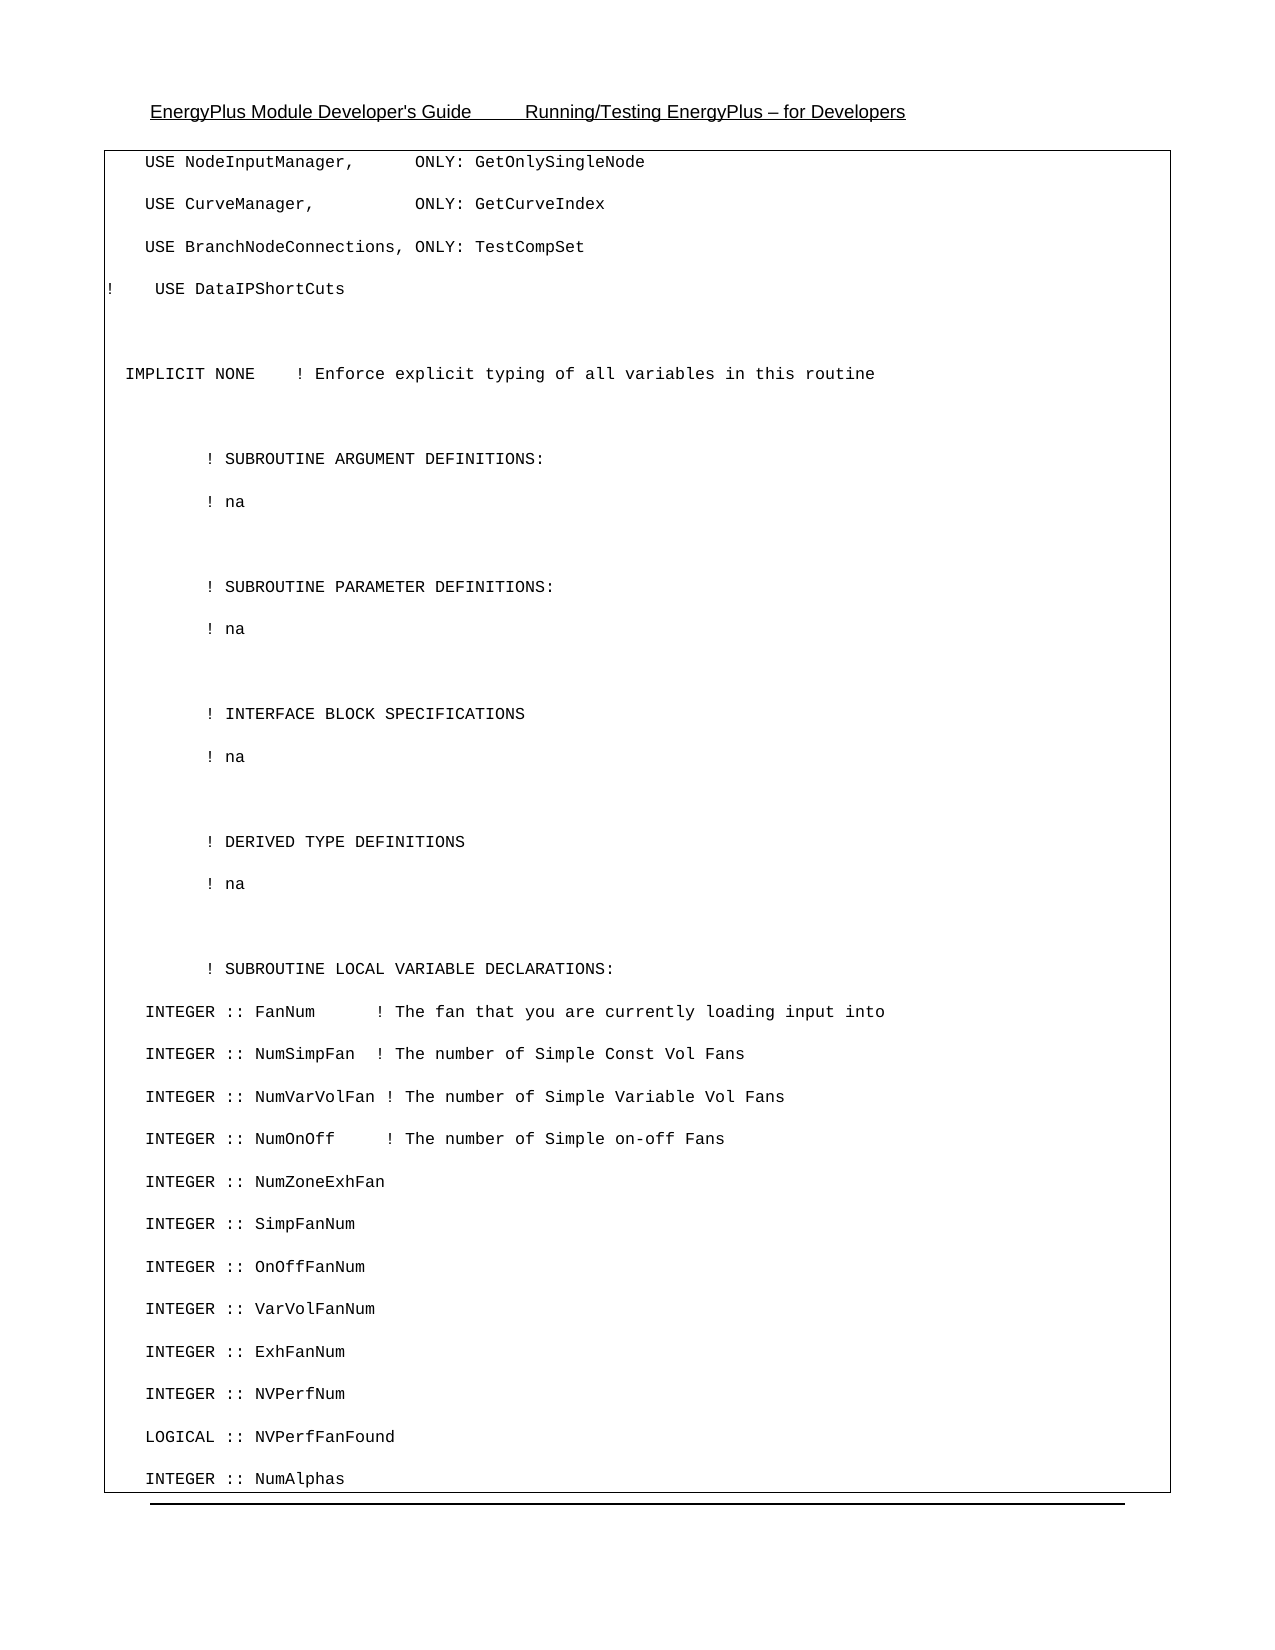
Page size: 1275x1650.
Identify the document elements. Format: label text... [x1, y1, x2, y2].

text INTEGER :: NumVarVolFan ! The number of Simple Variable Vol Fans [105, 1085, 1170, 1107]
text INTEGER :: VarVolFanNum [105, 1297, 1170, 1319]
text INTEGER :: NumAlphas [105, 1467, 1170, 1492]
text ! SUBROUTINE ARGUMENT DEFINITIONS: [105, 447, 1170, 469]
text INTEGER :: NumZoneExhFan [105, 1170, 1170, 1192]
text INTEGER :: NVPerfNum [105, 1382, 1170, 1404]
text ! USE DataIPShortCuts [105, 277, 1170, 299]
text IMPLICIT NONE ! Enforce explicit typing of all variables in this routine [105, 362, 1170, 384]
text INTEGER :: ExhFanNum [105, 1340, 1170, 1362]
text ! na [105, 745, 1170, 767]
text INTEGER :: SimpFanNum [105, 1212, 1170, 1234]
text USE BranchNodeConnections, ONLY: TestCompSet [105, 235, 1170, 257]
text USE CurveManager, ONLY: GetCurveIndex [105, 192, 1170, 214]
text ! DERIVED TYPE DEFINITIONS [105, 830, 1170, 852]
text ! INTERFACE BLOCK SPECIFICATIONS [105, 702, 1170, 724]
text INTEGER :: OnOffFanNum [105, 1255, 1170, 1277]
text INTEGER :: NumOnOff ! The number of Simple on-off Fans [105, 1127, 1170, 1149]
text LOGICAL :: NVPerfFanFound [105, 1425, 1170, 1447]
text INTEGER :: NumSimpFan ! The number of Simple Const Vol Fans [105, 1042, 1170, 1064]
text USE NodeInputManager, ONLY: GetOnlySingleNode [105, 151, 1170, 172]
text ! na [105, 872, 1170, 894]
text ! SUBROUTINE LOCAL VARIABLE DECLARATIONS: [105, 957, 1170, 979]
text ! na [105, 490, 1170, 512]
text ! na [105, 617, 1170, 639]
text INTEGER :: FanNum ! The fan that you are currently loading input into [105, 1000, 1170, 1022]
text ! SUBROUTINE PARAMETER DEFINITIONS: [105, 575, 1170, 597]
